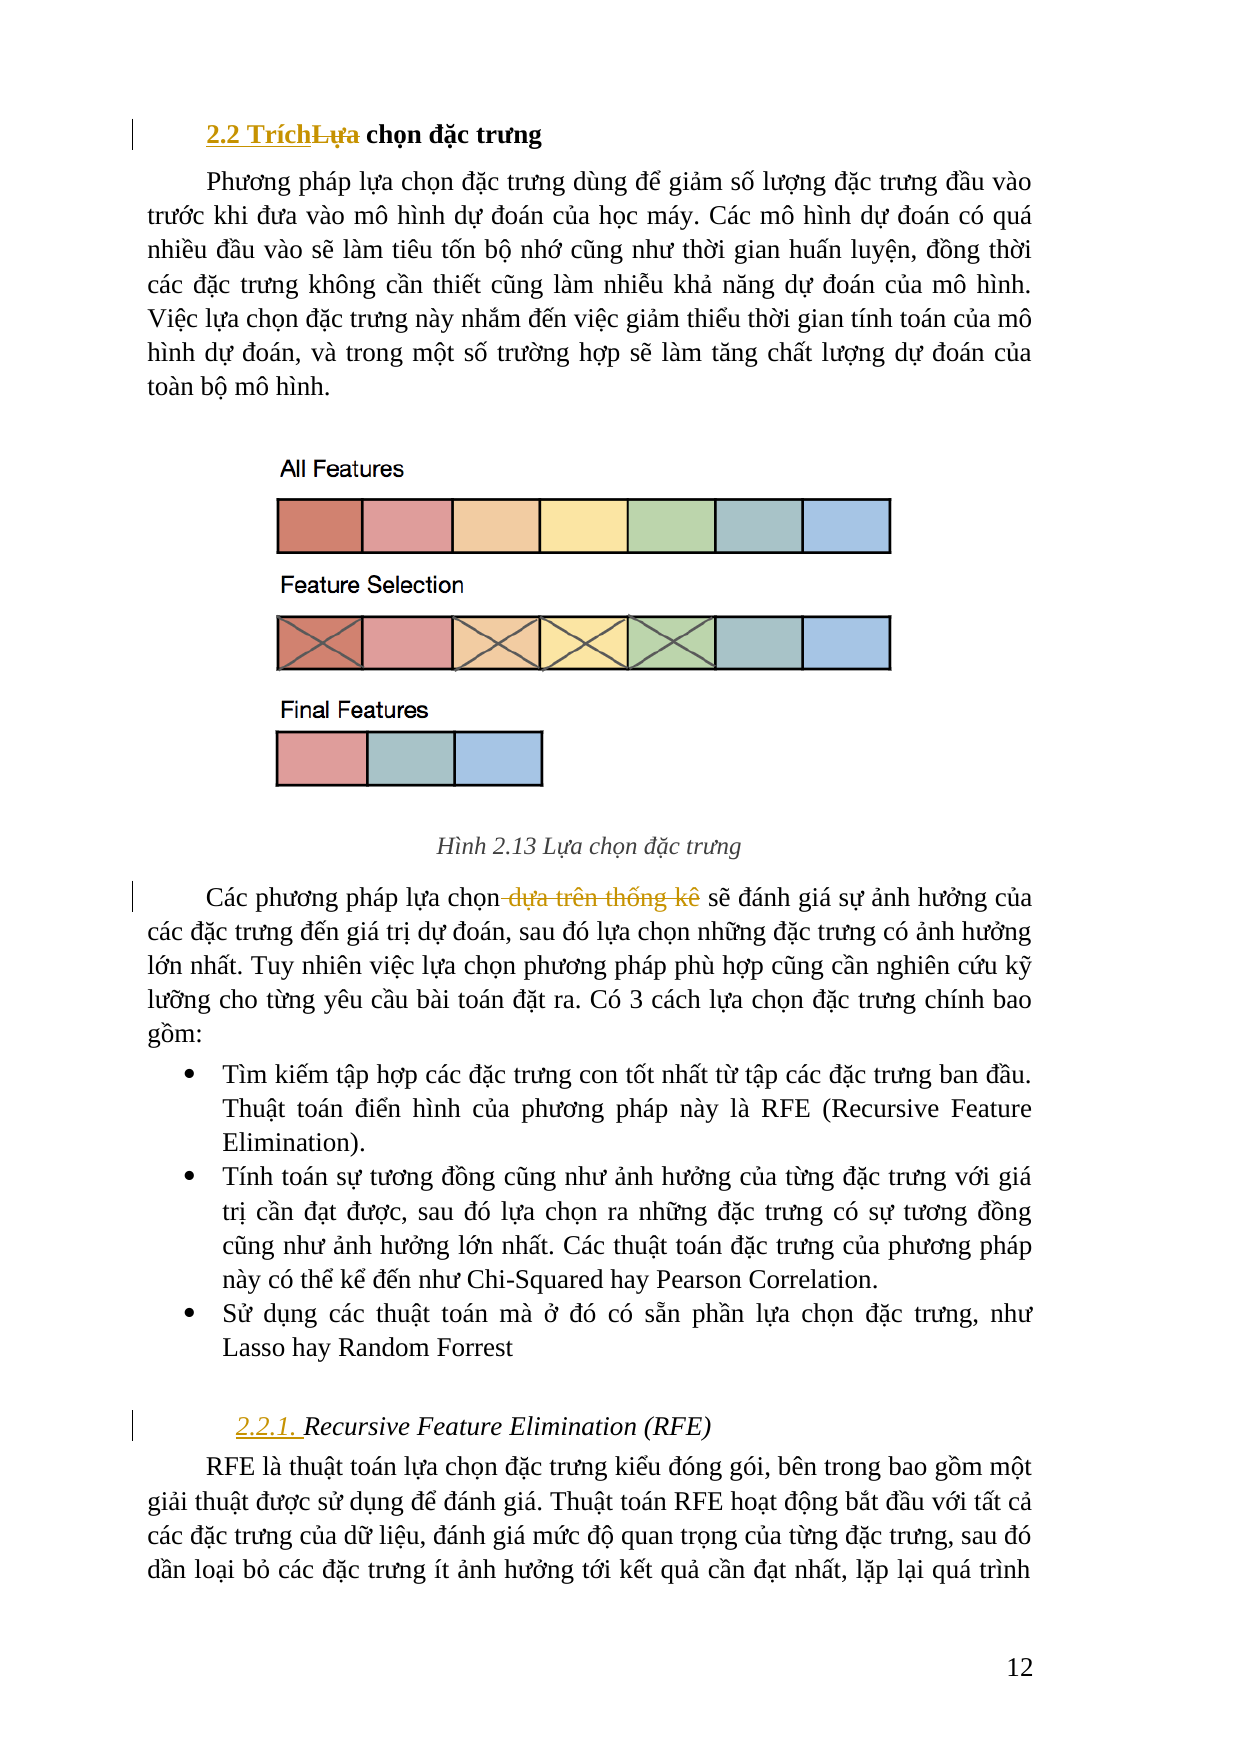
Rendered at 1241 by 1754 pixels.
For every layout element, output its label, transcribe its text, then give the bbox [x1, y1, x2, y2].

subtitle Recursive Feature Elimination (RFE) [236, 1410, 1033, 1441]
subtitle chọn đặc trưng [206, 118, 1033, 150]
text Các phương pháp lựa chọn sẽ đánh giá sự ảnh hưởng của các đặc trưng đến giá trị dự đoán, sau đó lựa chọn những đặc trưng có ảnh hưởng lớn nhất. Tuy nhiên việc lựa chọn phương pháp phù hợp cũng cần nghiên cứu kỹ lưỡng cho từng yêu cầu bài toán đặt ra. Có 3 cách lựa chọn đặc trưng chính bao gồm: [147, 881, 1033, 1048]
list Tìm kiếm tập hợp các đặc trưng con tốt nhất từ tập các đặc trưng ban đầu. Thuật toán điển hình của phương pháp này là RFE (Recursive Feature Elimination). [184, 1058, 1033, 1157]
picture [265, 451, 915, 822]
list Tính toán sự tương đồng cũng như ảnh hưởng của từng đặc trưng với giá trị cần đạt được, sau đó lựa chọn ra những đặc trưng có sự tương đồng cũng như ảnh hưởng lớn nhất. Các thuật toán đặc trưng của phương pháp này có thể kể đến như Chi-Squared hay Pearson Correlation. [184, 1160, 1033, 1294]
text Phương pháp lựa chọn đặc trưng dùng để giảm số lượng đặc trưng đầu vào trước khi đưa vào mô hình dự đoán của học máy. Các mô hình dự đoán có quá nhiều đầu vào sẽ làm tiêu tốn bộ nhớ cũng như thời gian huấn luyện, đồng thời các đặc trưng không cần thiết cũng làm nhiễu khả năng dự đoán của mô hình. Việc lựa chọn đặc trưng này nhắm đến việc giảm thiểu thời gian tính toán của mô hình dự đoán, và trong một số trường hợp sẽ làm tăng chất lượng dự đoán của toàn bộ mô hình. [147, 165, 1033, 401]
list Sử dụng các thuật toán mà ở đó có sẵn phần lựa chọn đặc trưng, như Lasso hay Random Forrest [184, 1297, 1033, 1362]
